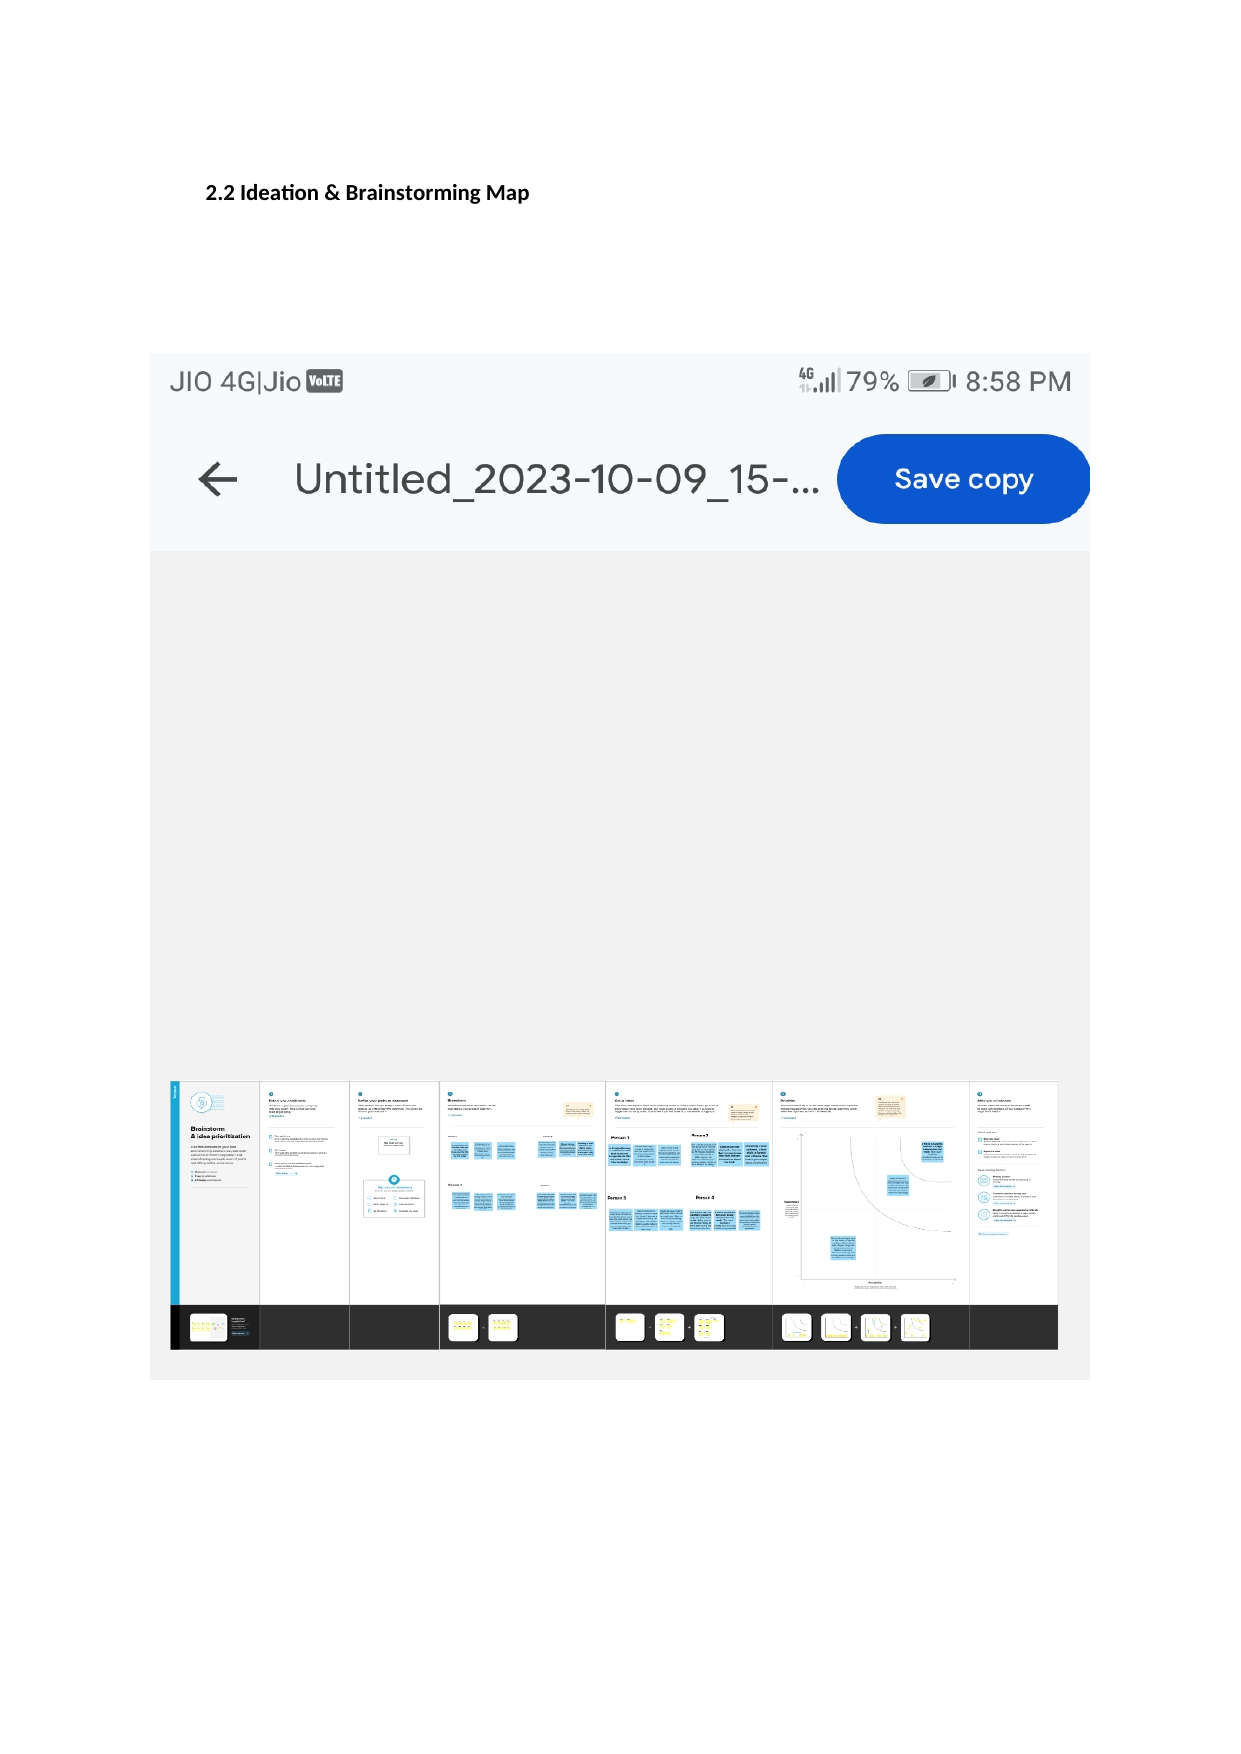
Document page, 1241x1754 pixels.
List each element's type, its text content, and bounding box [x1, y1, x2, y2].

picture [150, 353, 1090, 1380]
text 2.2 Ideation & Brainstorming Map [150, 150, 1090, 206]
